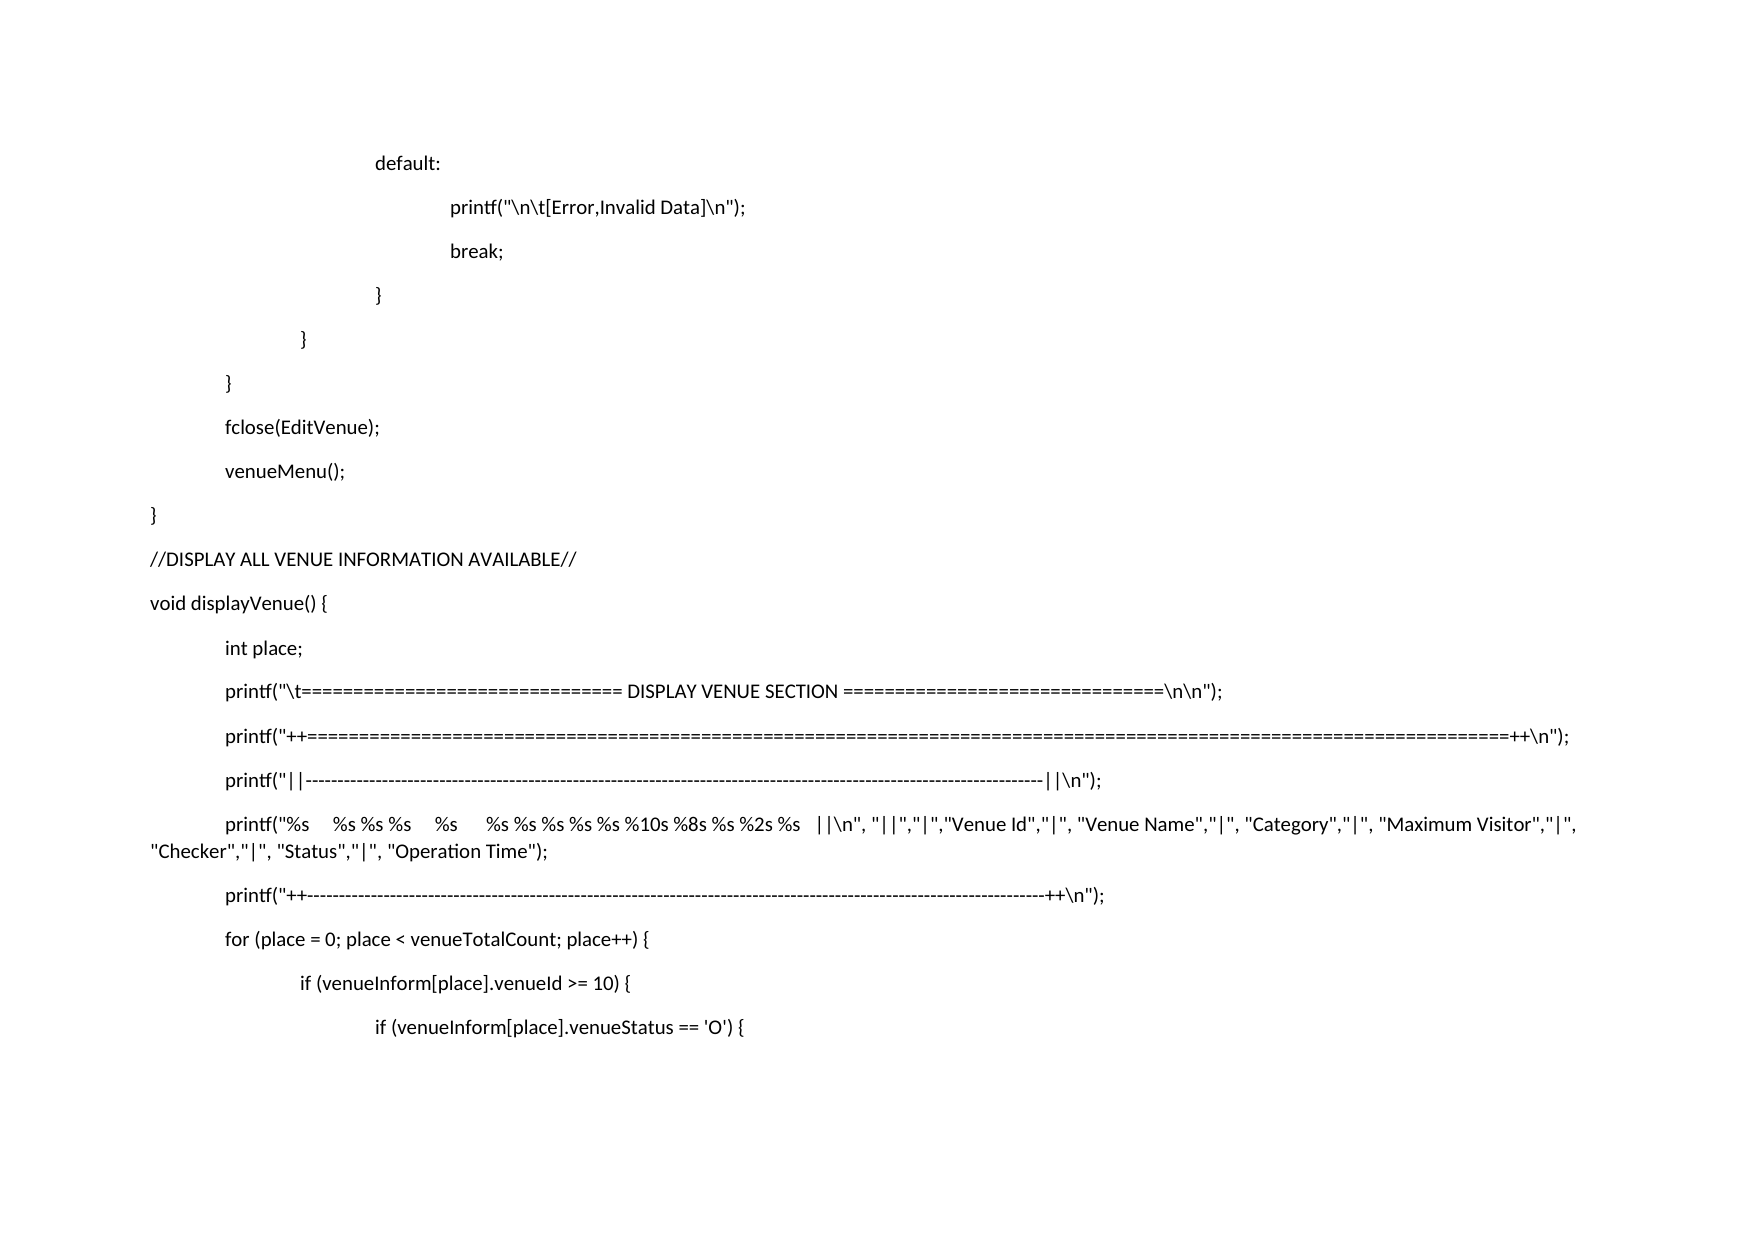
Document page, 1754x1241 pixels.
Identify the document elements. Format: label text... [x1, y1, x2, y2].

text printf("++--------------------------------------------------------------------------------------------------------------------++\n"); [150, 882, 1604, 908]
text printf("\t=============================== DISPLAY VENUE SECTION ===============================\n\n"); [150, 679, 1604, 704]
text if (venueInform[place].venueId >= 10) { [150, 971, 1604, 996]
text venueMenu(); [150, 458, 1604, 484]
text for (place = 0; place < venueTotalCount; place++) { [150, 926, 1604, 952]
text fclose(EditVenue); [150, 414, 1604, 440]
text printf("\n\t[Error,Invalid Data]\n"); [150, 194, 1604, 219]
text if (venueInform[place].venueStatus == 'O') { [150, 1014, 1604, 1040]
text printf("++====================================================================================================================++\n"); [150, 723, 1604, 748]
text } [150, 370, 1604, 396]
text printf("||--------------------------------------------------------------------------------------------------------------------||\n"); [150, 767, 1604, 792]
text default: [150, 150, 1604, 175]
text //DISPLAY ALL VENUE INFORMATION AVAILABLE// [150, 547, 1604, 572]
text int place; [150, 635, 1604, 660]
text break; [150, 238, 1604, 263]
text } [150, 326, 1604, 352]
text } [150, 502, 1604, 528]
text printf("%s %s %s %s %s %s %s %s %s %s %10s %8s %s %2s %s ||\n", "||","|","Venue Id","|", "Venue Name","|", "Category","|", "Maximum Visitor","|", "Checker","|", "Status","|", "Operation Time"); [150, 811, 1604, 864]
text void displayVenue() { [150, 591, 1604, 616]
text } [150, 282, 1604, 308]
